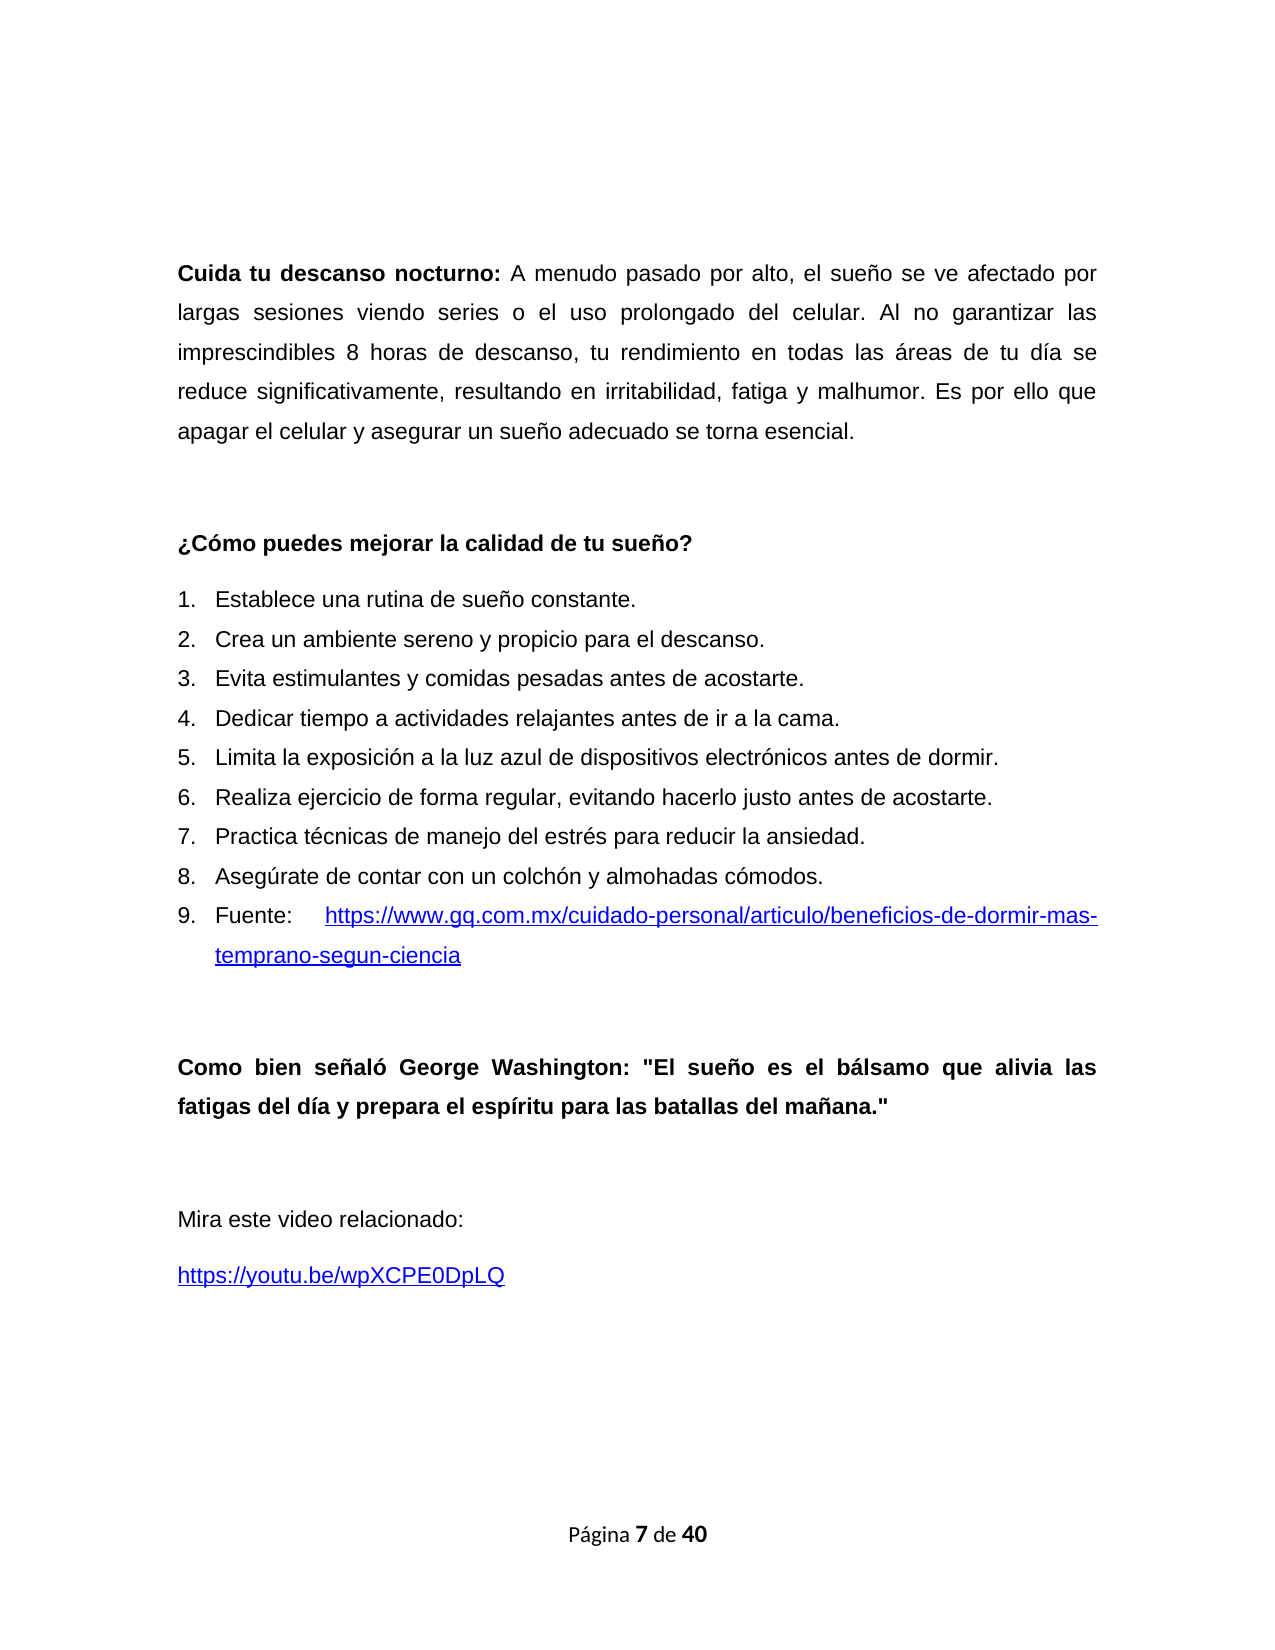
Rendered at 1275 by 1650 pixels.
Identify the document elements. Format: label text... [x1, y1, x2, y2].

list Realiza ejercicio de forma regular, evitando hacerlo justo antes de acostarte. [177, 784, 1098, 810]
text Cuida tu descanso nocturno: A menudo pasado por alto, el sueño se ve afectado por largas sesiones viendo series o el uso prolongado del celular. Al no garantizar las imprescindibles 8 horas de descanso, tu rendimiento en todas las áreas de tu día se reduce significativamente, resultando en irritabilidad, fatiga y malhumor. Es por ello que apagar el celular y asegurar un sueño adecuado se torna esencial. [177, 260, 1098, 444]
list Asegúrate de contar con un colchón y almohadas cómodos. [177, 863, 1098, 889]
list Establece una rutina de sueño constante. [177, 586, 1098, 613]
list Limita la exposición a la luz azul de dispositivos electrónicos antes de dormir. [177, 744, 1098, 771]
list Practica técnicas de manejo del estrés para reducir la ansiedad. [177, 823, 1098, 849]
text https://youtu.be/wpXCPE0DpLQ [177, 1262, 1098, 1288]
list Evita estimulantes y comidas pesadas antes de acostarte. [177, 665, 1098, 692]
list Fuente: https://www.gq.com.mx/cuidado-personal/articulo/beneficios-de-dormir-mas-temprano-segun-ciencia [177, 902, 1098, 968]
text ¿Cómo puedes mejorar la calidad de tu sueño? [177, 530, 1098, 556]
text Como bien señaló George Washington: "El sueño es el bálsamo que alivia las fatigas del día y prepara el espíritu para las batallas del mañana." [177, 1054, 1098, 1120]
list Crea un ambiente sereno y propicio para el descanso. [177, 626, 1098, 652]
list Dedicar tiempo a actividades relajantes antes de ir a la cama. [177, 705, 1098, 731]
text Mira este video relacionado: [177, 1206, 1098, 1232]
